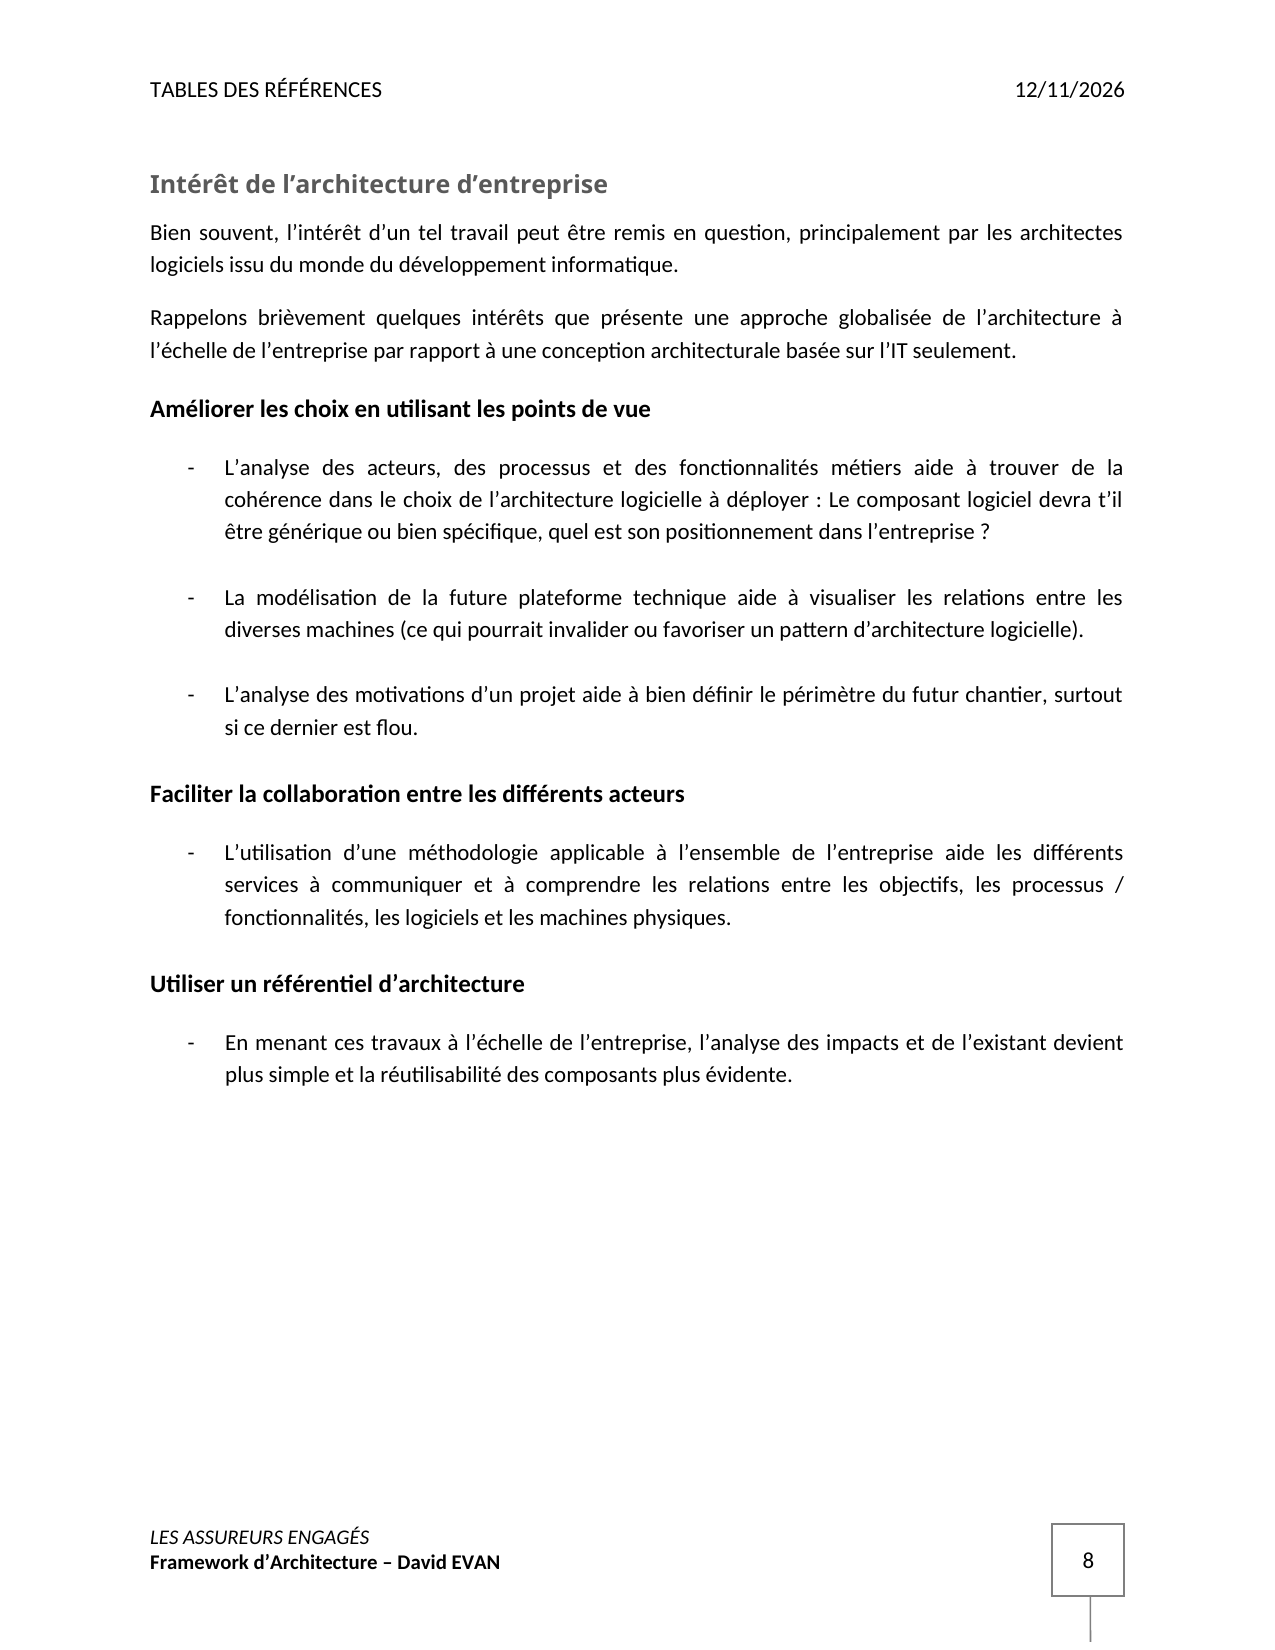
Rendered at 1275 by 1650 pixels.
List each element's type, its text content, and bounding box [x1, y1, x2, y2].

subtitle Améliorer les choix en utilisant les points de vue [150, 393, 1125, 423]
text Rappelons brièvement quelques intérêts que présente une approche globalisée de l’architecture à l’échelle de l’entreprise par rapport à une conception architecturale basée sur l’IT seulement. [150, 303, 1125, 364]
list L’analyse des motivations d’un projet aide à bien définir le périmètre du futur chantier, surtout si ce dernier est flou. [187, 681, 1125, 741]
list L’analyse des acteurs, des processus et des fonctionnalités métiers aide à trouver de la cohérence dans le choix de l’architecture logicielle à déployer : Le composant logiciel devra t’il être générique ou bien spécifique, quel est son positionnement dans l’entreprise ? [187, 453, 1125, 545]
list En menant ces travaux à l’échelle de l’entreprise, l’analyse des impacts et de l’existant devient plus simple et la réutilisabilité des composants plus évidente. [187, 1028, 1125, 1088]
list La modélisation de la future plateforme technique aide à visualiser les relations entre les diverses machines (ce qui pourrait invalider ou favoriser un pattern d’architecture logicielle). [187, 583, 1125, 643]
text Bien souvent, l’intérêt d’un tel travail peut être remis en question, principalement par les architectes logiciels issu du monde du développement informatique. [150, 218, 1125, 278]
subtitle Faciliter la collaboration entre les différents acteurs [150, 778, 1125, 809]
list L’utilisation d’une méthodologie applicable à l’ensemble de l’entreprise aide les différents services à communiquer et à comprendre les relations entre les objectifs, les processus / fonctionnalités, les logiciels et les machines physiques. [187, 838, 1125, 931]
subtitle Utiliser un référentiel d’architecture [150, 968, 1125, 999]
subtitle Intérêt de l’architecture d’entreprise [150, 167, 1125, 201]
